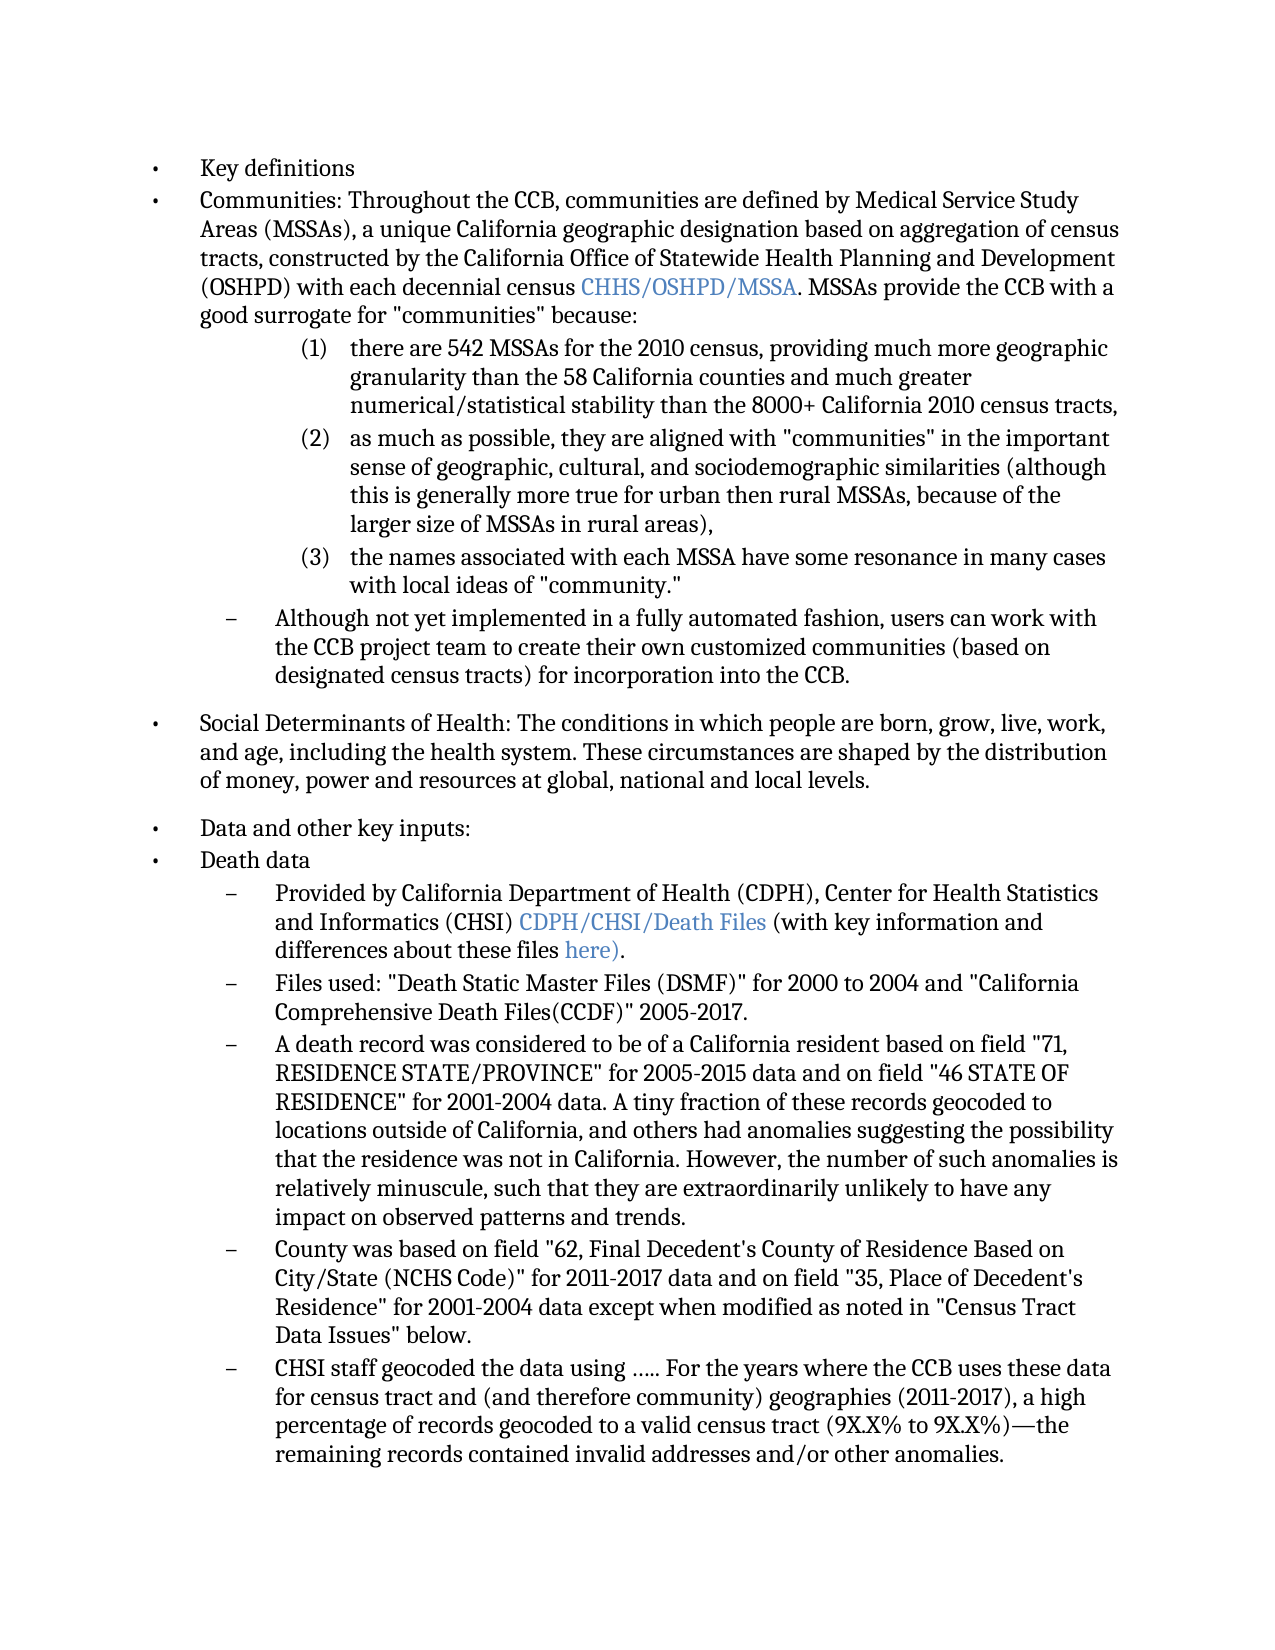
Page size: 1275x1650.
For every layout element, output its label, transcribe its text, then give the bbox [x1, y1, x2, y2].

list Key definitions [150, 154, 1125, 182]
list Provided by California Department of Health (CDPH), Center for Health Statistics and Informatics (CHSI) CDPH/CHSI/Death Files (with key information and differences about these files here). [225, 879, 1125, 965]
list County was based on field "62, Final Decedent's County of Residence Based on City/State (NCHS Code)" for 2011-2017 data and on field "35, Place of Decedent's Residence" for 2001-2004 data except when modified as noted in "Census Tract Data Issues" below. [225, 1235, 1125, 1350]
list Although not yet implemented in a fully automated fashion, users can work with the CCB project team to create their own customized communities (based on designated census tracts) for incorporation into the CCB. [225, 604, 1125, 690]
list the names associated with each MSSA have some resonance in many cases with local ideas of "community." [300, 542, 1125, 600]
list A death record was considered to be of a California resident based on field "71, RESIDENCE STATE/PROVINCE" for 2005-2015 data and on field "46 STATE OF RESIDENCE" for 2001-2004 data. A tiny fraction of these records geocoded to locations outside of California, and others had anomalies suggesting the possibility that the residence was not in California. However, the number of such anomalies is relatively minuscule, such that they are extraordinarily unlikely to have any impact on observed patterns and trends. [225, 1030, 1125, 1231]
list Death data [150, 846, 1125, 875]
list Files used: "Death Static Master Files (DSMF)" for 2000 to 2004 and "California Comprehensive Death Files(CCDF)" 2005-2017. [225, 969, 1125, 1026]
list as much as possible, they are aligned with "communities" in the important sense of geographic, cultural, and sociodemographic similarities (although this is generally more true for urban then rural MSSAs, because of the larger size of MSSAs in rural areas), [300, 424, 1125, 539]
list Social Determinants of Health: The conditions in which people are born, grow, live, work, and age, including the health system. These circumstances are shaped by the distribution of money, power and resources at global, national and local levels. [150, 709, 1125, 795]
list CHSI staff geocoded the data using ….. For the years where the CCB uses these data for census tract and (and therefore community) geographies (2011-2017), a high percentage of records geocoded to a valid census tract (9X.X% to 9X.X%)—the remaining records contained invalid addresses and/or other anomalies. [225, 1354, 1125, 1469]
list Data and other key inputs: [150, 814, 1125, 842]
list there are 542 MSSAs for the 2010 census, providing much more geographic granularity than the 58 California counties and much greater numerical/statistical stability than the 8000+ California 2010 census tracts, [300, 334, 1125, 420]
list Communities: Throughout the CCB, communities are defined by Medical Service Study Areas (MSSAs), a unique California geographic designation based on aggregation of census tracts, constructed by the California Office of Statewide Health Planning and Development (OSHPD) with each decennial census CHHS/OSHPD/MSSA. MSSAs provide the CCB with a good surrogate for "communities" because: [150, 186, 1125, 330]
